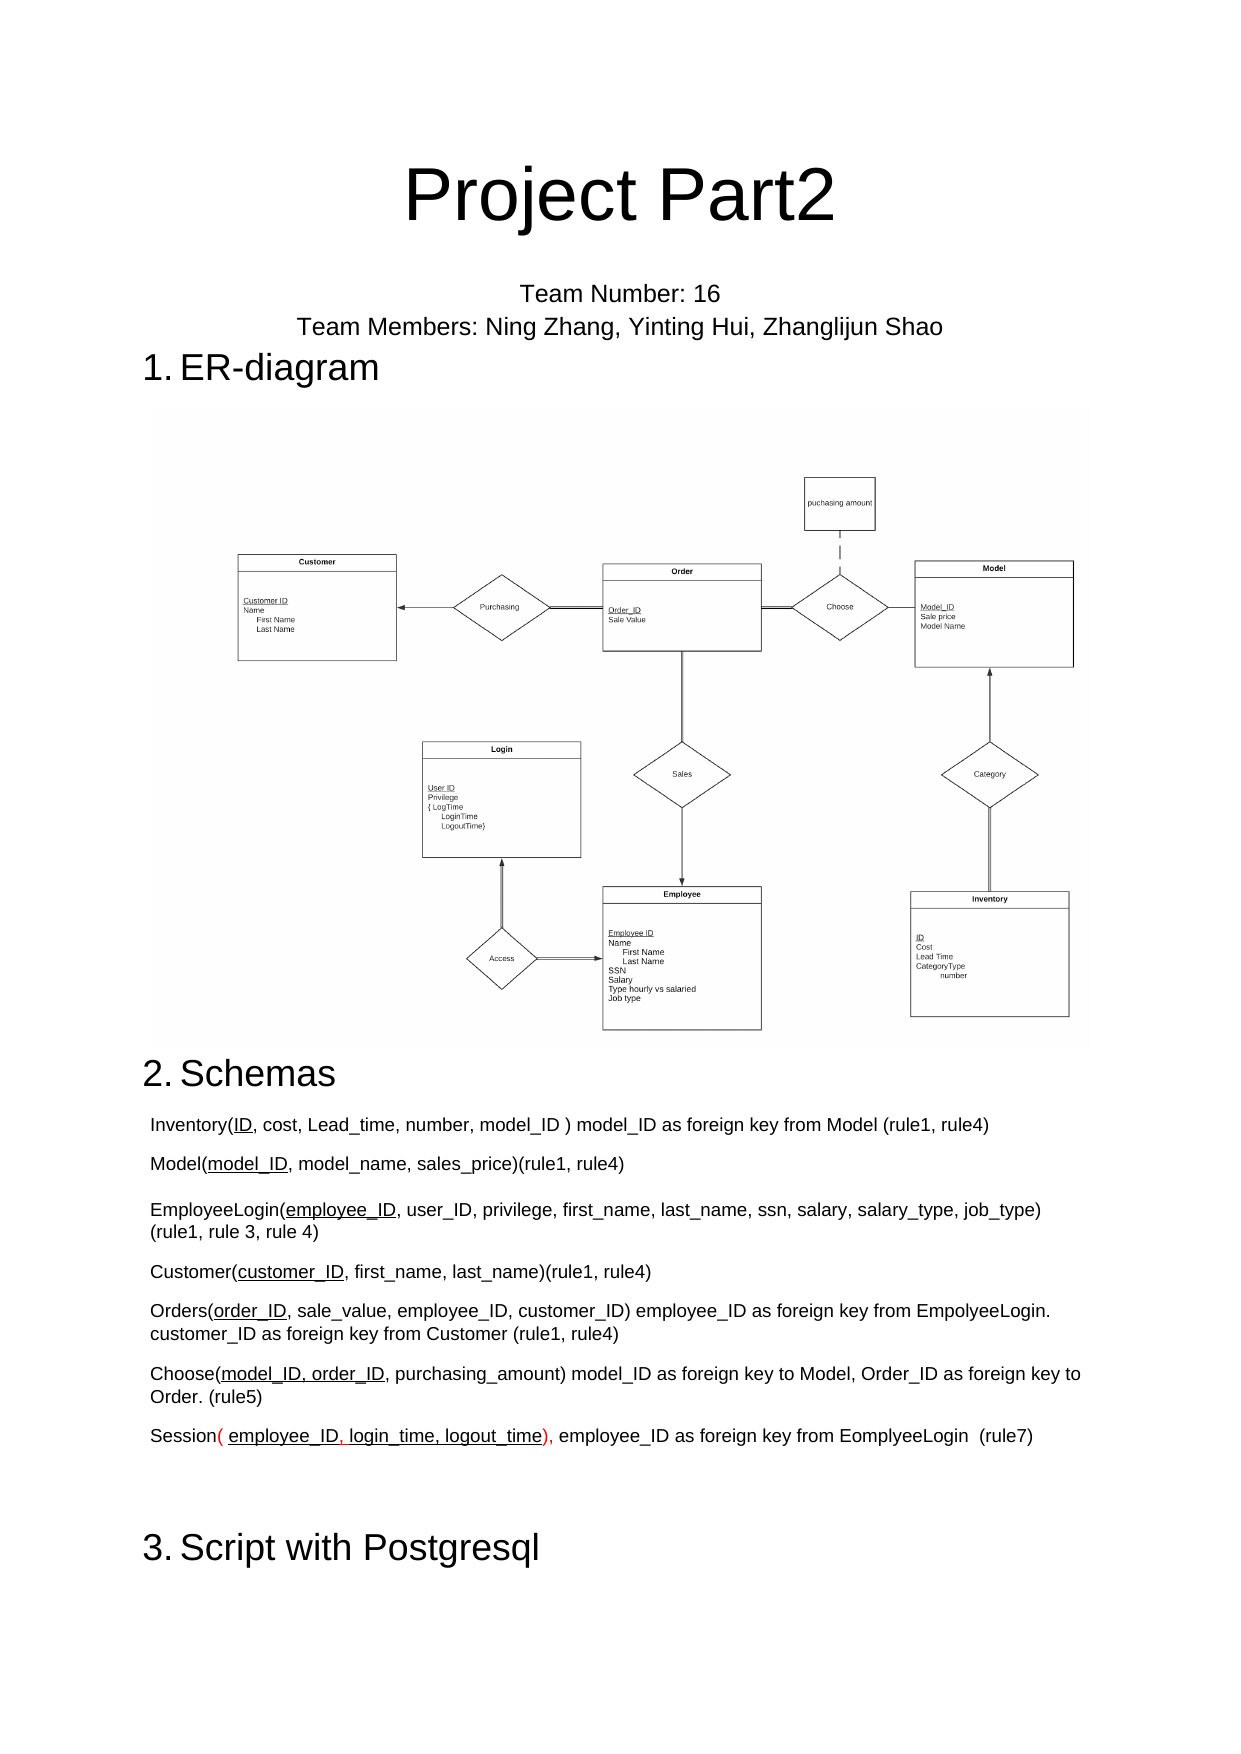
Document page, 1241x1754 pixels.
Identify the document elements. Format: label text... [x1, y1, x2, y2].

text Orders(order_ID, sale_value, employee_ID, customer_ID) employee_ID as foreign key from EmpolyeeLogin. customer_ID as foreign key from Customer (rule1, rule4) [150, 1300, 1090, 1345]
list Script with Postgresql [142, 1525, 1090, 1568]
text Team Number: 16 [150, 279, 1090, 308]
text EmployeeLogin(employee_ID, user_ID, privilege, first_name, last_name, ssn, salary, salary_type, job_type)(rule1, rule 3, rule 4) [150, 1198, 1090, 1243]
text Model(model_ID, model_name, sales_price)(rule1, rule4) [150, 1153, 1090, 1174]
text Customer(customer_ID, first_name, last_name)(rule1, rule4) [150, 1261, 1090, 1282]
text Project Part2 [150, 150, 1090, 236]
picture [150, 407, 1091, 1048]
text Inventory(ID, cost, Lead_time, number, model_ID ) model_ID as foreign key from Model (rule1, rule4) [150, 1113, 1090, 1135]
list ER-diagram [142, 345, 1090, 388]
text Session( employee_ID, login_time, logout_time), employee_ID as foreign key from EomplyeeLogin (rule7) [150, 1425, 1090, 1446]
list Schemas [142, 1051, 1090, 1094]
text Team Members: Ning Zhang, Yinting Hui, Zhanglijun Shao [150, 312, 1090, 341]
text Choose(model_ID, order_ID, purchasing_amount) model_ID as foreign key to Model, Order_ID as foreign key to Order. (rule5) [150, 1363, 1090, 1407]
